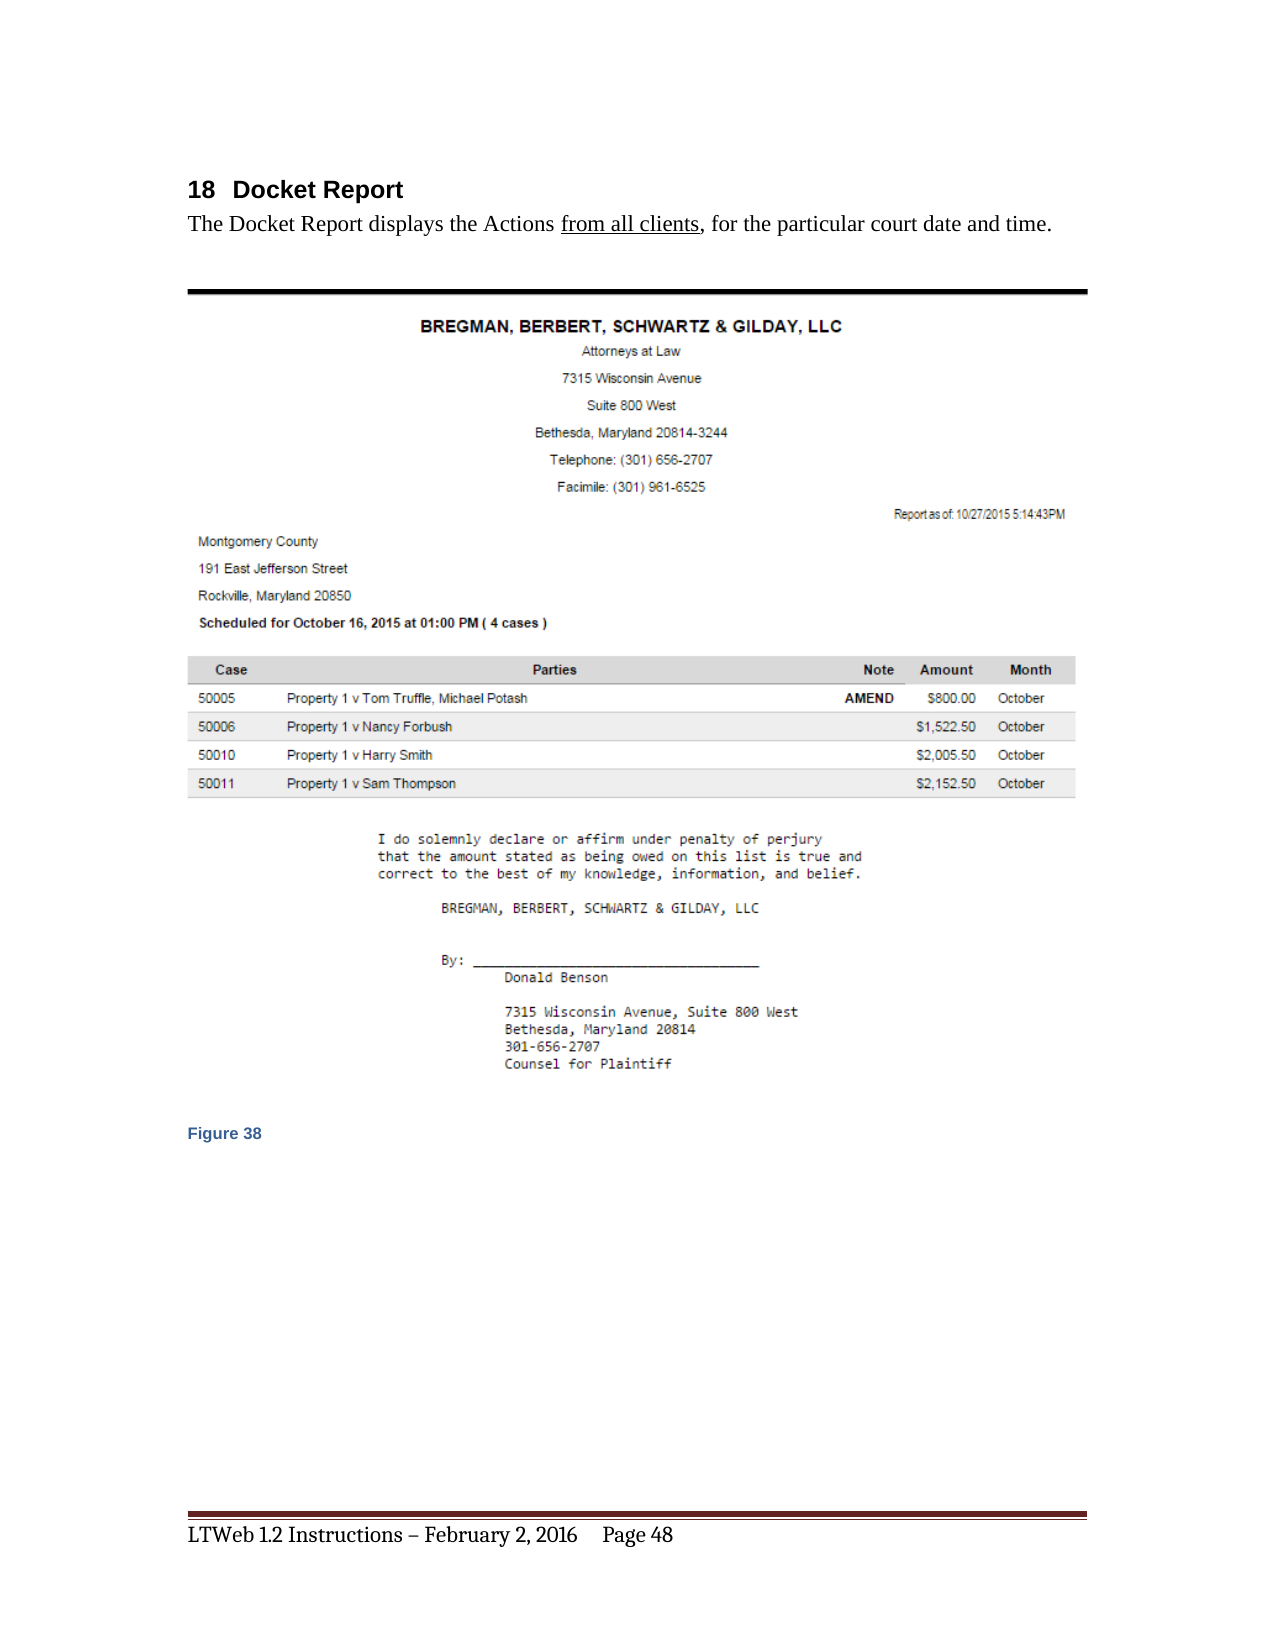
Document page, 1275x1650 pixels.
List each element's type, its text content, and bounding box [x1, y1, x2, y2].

text Figure [187, 1124, 1087, 1143]
picture [187, 289, 1088, 1112]
text The Docket Report displays the Actions from all clients, for the particular court date and time. [187, 210, 1087, 236]
subtitle Docket Report [187, 175, 1087, 204]
